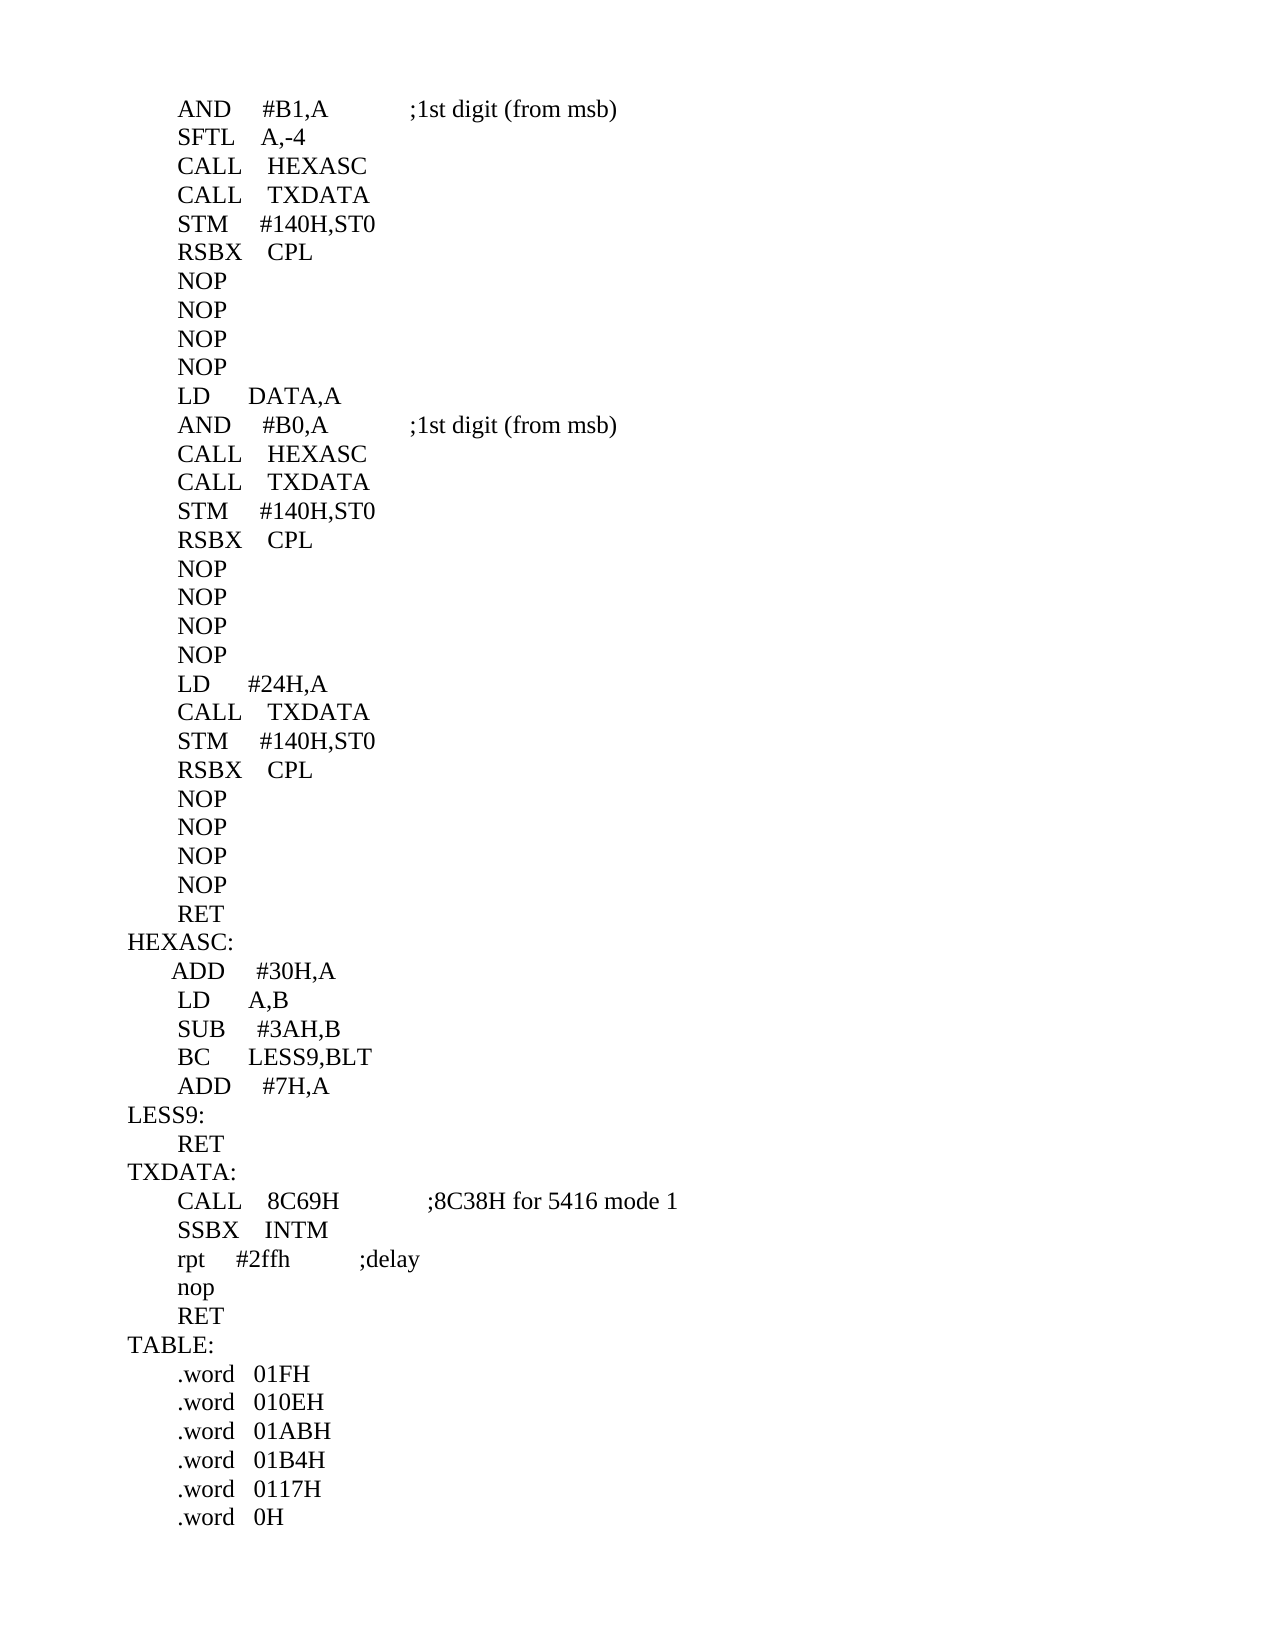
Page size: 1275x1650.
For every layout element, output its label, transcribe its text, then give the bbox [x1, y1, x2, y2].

text LESS9: [127, 1100, 1181, 1129]
text ADD #7H,A [127, 1071, 1181, 1100]
text CALL HEXASC [127, 439, 1181, 467]
text NOP [127, 870, 1181, 899]
text RSBX CPL [127, 525, 1181, 554]
text SSBX INTM [127, 1215, 1181, 1244]
text STM #140H,ST0 [127, 496, 1181, 525]
text NOP [127, 611, 1181, 640]
text AND #B1,A ;1st digit (from msb) [127, 94, 1181, 122]
text BC LESS9,BLT [127, 1042, 1181, 1071]
text NOP [127, 324, 1181, 352]
text HEXASC: [127, 927, 1181, 956]
text CALL 8C69H ;8C38H for 5416 mode 1 [127, 1186, 1181, 1215]
text CALL TXDATA [127, 697, 1181, 726]
text NOP [127, 640, 1181, 669]
text SFTL A,-4 [127, 122, 1181, 151]
text NOP [127, 554, 1181, 582]
text NOP [127, 352, 1181, 381]
text LD DATA,A [127, 381, 1181, 410]
text .word 0H [127, 1502, 1181, 1531]
text RET [127, 899, 1181, 927]
text RET [127, 1129, 1181, 1157]
text .word 01B4H [127, 1445, 1181, 1474]
text LD #24H,A [127, 669, 1181, 697]
text STM #140H,ST0 [127, 726, 1181, 755]
text SUB #3AH,B [127, 1014, 1181, 1042]
text .word 010EH [127, 1387, 1181, 1416]
text NOP [127, 841, 1181, 870]
text .word 01ABH [127, 1416, 1181, 1445]
text CALL HEXASC [127, 151, 1181, 180]
text NOP [127, 784, 1181, 812]
text STM #140H,ST0 [127, 209, 1181, 237]
text CALL TXDATA [127, 180, 1181, 209]
text .word 01FH [127, 1359, 1181, 1387]
text CALL TXDATA [127, 467, 1181, 496]
text LD A,B [127, 985, 1181, 1014]
text nop [127, 1272, 1181, 1301]
text TABLE: [127, 1330, 1181, 1359]
text RSBX CPL [127, 237, 1181, 266]
text NOP [127, 582, 1181, 611]
text NOP [127, 295, 1181, 324]
text RSBX CPL [127, 755, 1181, 784]
text .word 0117H [127, 1474, 1181, 1502]
text ADD #30H,A [127, 956, 1181, 985]
text rpt #2ffh ;delay [127, 1244, 1181, 1272]
text NOP [127, 266, 1181, 295]
text RET [127, 1301, 1181, 1330]
text NOP [127, 812, 1181, 841]
text TXDATA: [127, 1157, 1181, 1186]
text AND #B0,A ;1st digit (from msb) [127, 410, 1181, 439]
